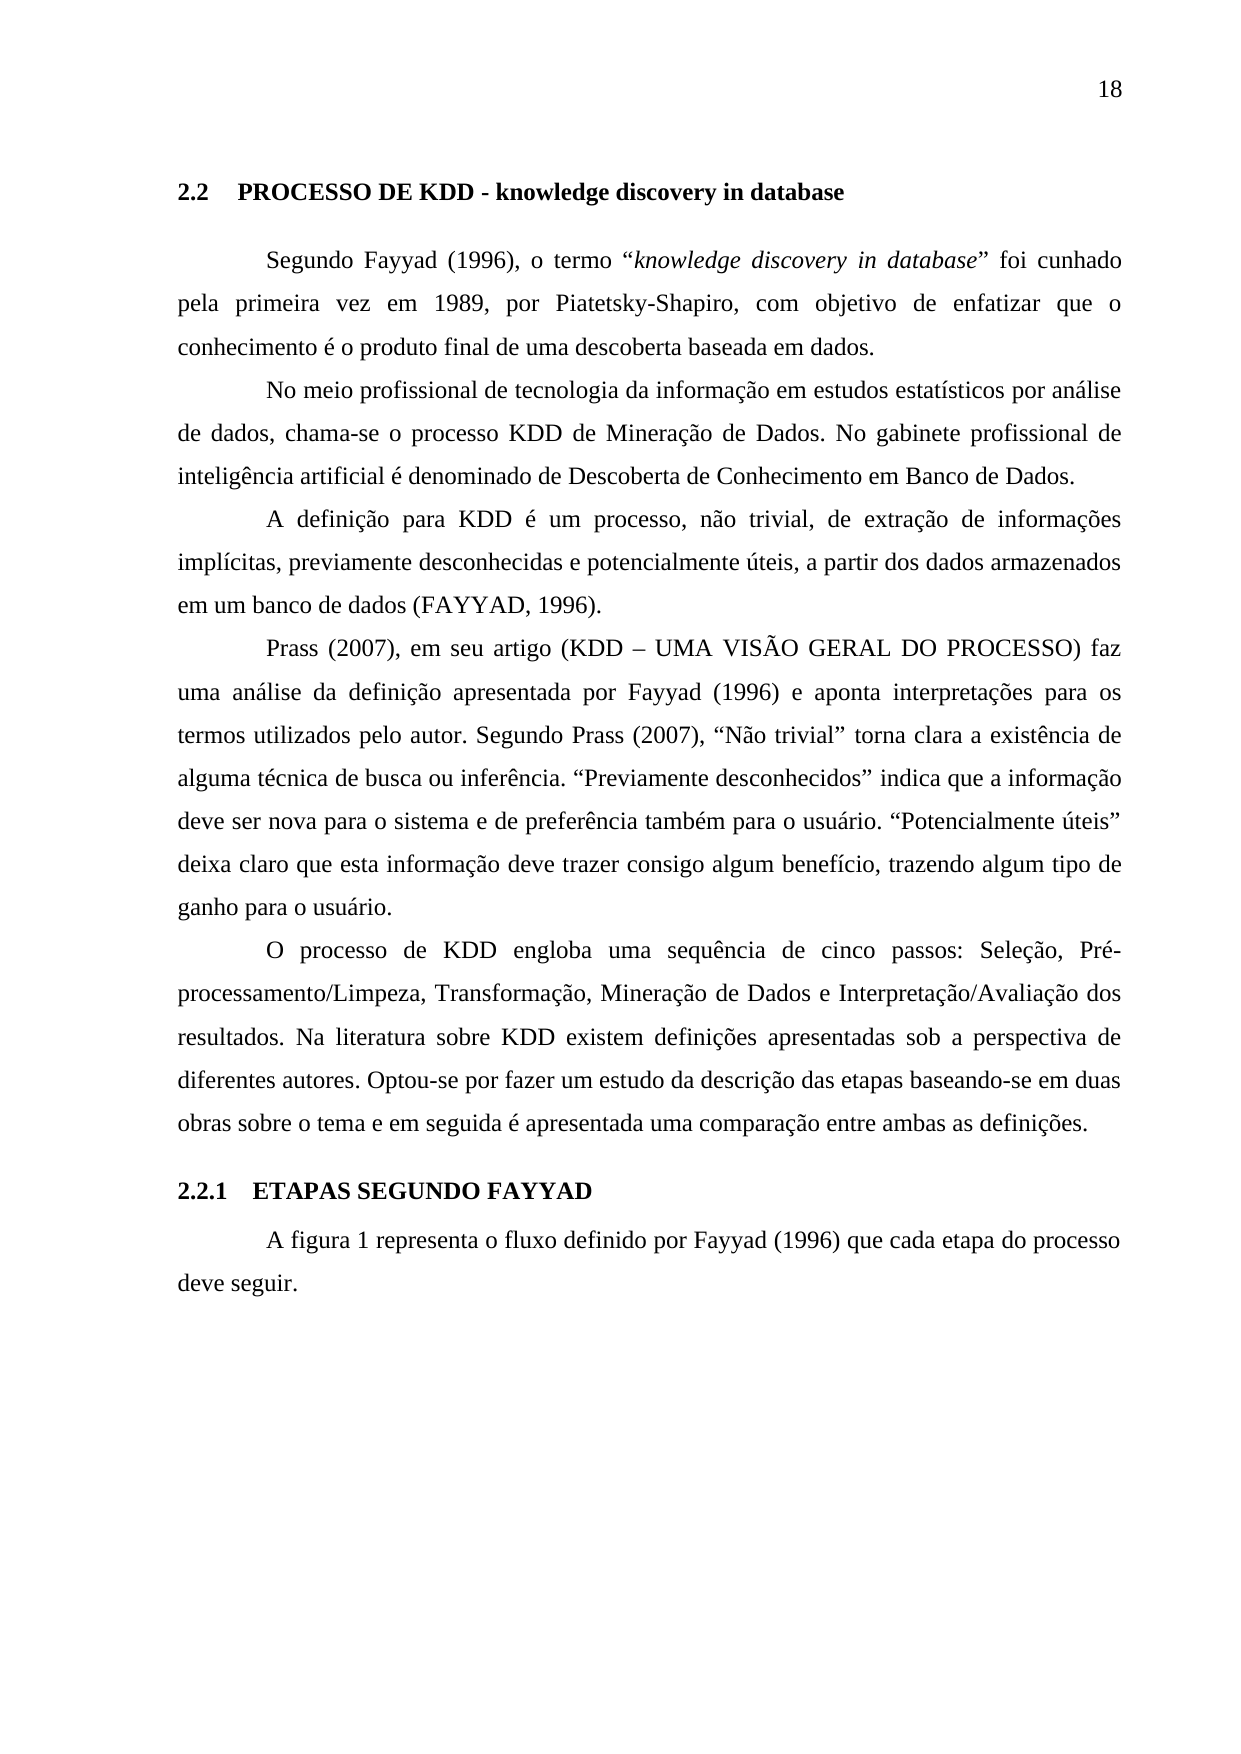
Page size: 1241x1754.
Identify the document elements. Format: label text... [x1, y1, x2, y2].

text Segundo Fayyad (1996), o termo “knowledge discovery in database” foi cunhado pela primeira vez em 1989, por Piatetsky-Shapiro, com objetivo de enfatizar que o conhecimento é o produto final de uma descoberta baseada em dados. [177, 245, 1122, 360]
text A definição para KDD é um processo, não trivial, de extração de informações implícitas, previamente desconhecidas e potencialmente úteis, a partir dos dados armazenados em um banco de dados (FAYYAD, 1996). [177, 504, 1122, 619]
text Prass (2007), em seu artigo (KDD – UMA VISÃO GERAL DO PROCESSO) faz uma análise da definição apresentada por Fayyad (1996) e aponta interpretações para os termos utilizados pelo autor. Segundo Prass (2007), “Não trivial” torna clara a existência de alguma técnica de busca ou inferência. “Previamente desconhecidos” indica que a informação deve ser nova para o sistema e de preferência também para o usuário. “Potencialmente úteis” deixa claro que esta informação deve trazer consigo algum benefício, trazendo algum tipo de ganho para o usuário. [177, 633, 1122, 921]
text A figura 1 representa o fluxo definido por Fayyad (1996) que cada etapa do processo deve seguir. [177, 1225, 1122, 1297]
text O processo de KDD engloba uma sequência de cinco passos: Seleção, Pré-processamento/Limpeza, Transformação, Mineração de Dados e Interpretação/Avaliação dos resultados. Na literatura sobre KDD existem definições apresentadas sob a perspectiva de diferentes autores. Optou-se por fazer um estudo da descrição das etapas baseando-se em duas obras sobre o tema e em seguida é apresentada uma comparação entre ambas as definições. [177, 935, 1122, 1137]
subtitle PROCESSO DE KDD - knowledge discovery in database [177, 177, 1122, 206]
subtitle ETAPAS SEGUNDO FAYYAD [177, 1176, 1122, 1205]
text No meio profissional de tecnologia da informação em estudos estatísticos por análise de dados, chama-se o processo KDD de Mineração de Dados. No gabinete profissional de inteligência artificial é denominado de Descoberta de Conhecimento em Banco de Dados. [177, 375, 1122, 490]
